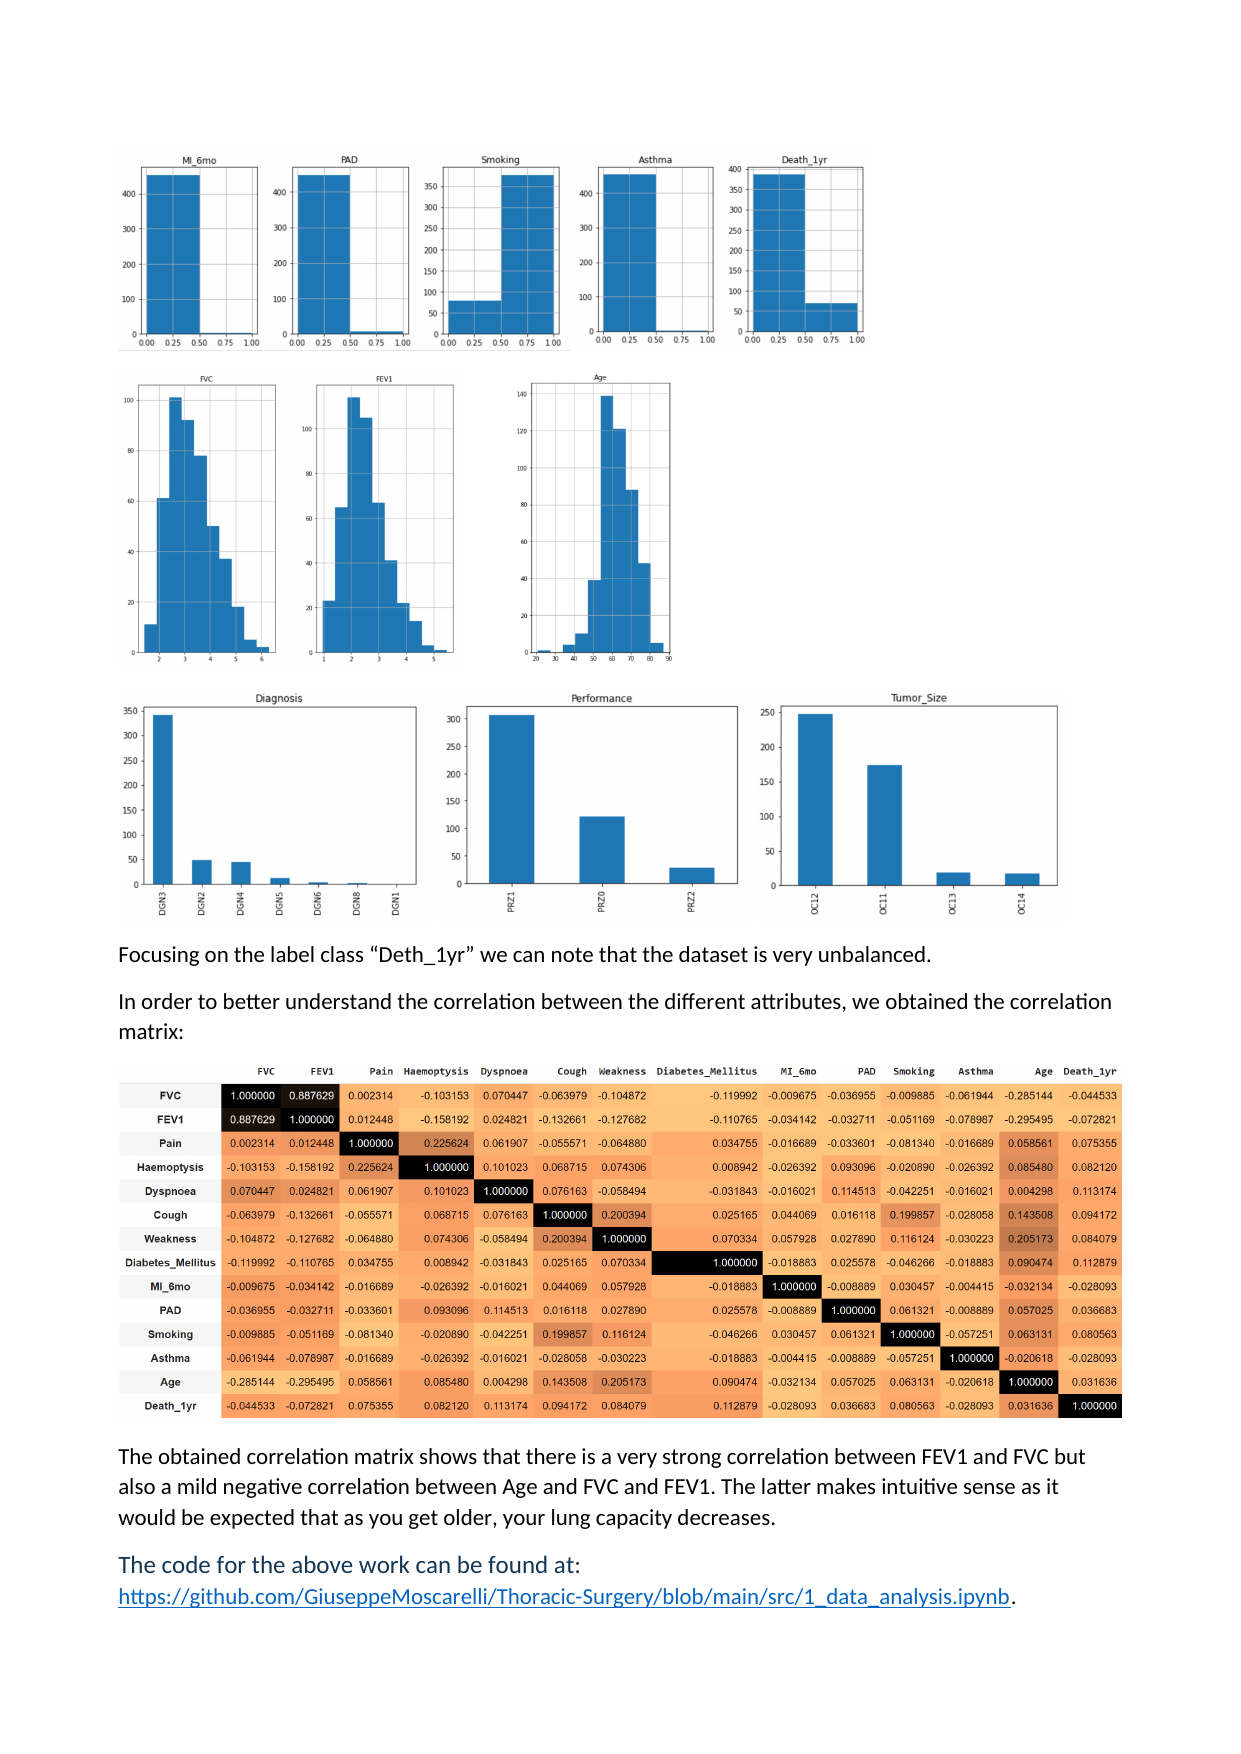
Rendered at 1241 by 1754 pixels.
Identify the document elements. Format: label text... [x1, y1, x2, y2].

picture [575, 148, 874, 351]
picture [118, 368, 465, 669]
picture [756, 692, 1067, 922]
picture [118, 1063, 1123, 1424]
text In order to better understand the correlation between the different attributes, we obtained the correlation matrix: [118, 987, 1122, 1045]
picture [517, 371, 684, 669]
text The obtained correlation matrix shows that there is a very strong correlation between FEV1 and FVC but also a mild negative correlation between Age and FVC and FEV1. The latter makes intuitive sense as it would be expected that as you get older, your lung capacity decreases. [118, 1442, 1122, 1531]
picture [118, 147, 571, 351]
text Focusing on the label class “Deth_1yr” we can note that the dataset is very unbalanced. [118, 940, 1122, 968]
text The code for the above work can be found at: [118, 1549, 1122, 1580]
picture [436, 688, 751, 922]
text https://github.com/GiuseppeMoscarelli/Thoracic-Surgery/blob/main/src/1_data_analysis.ipynb. [118, 1582, 1122, 1611]
picture [118, 687, 431, 922]
